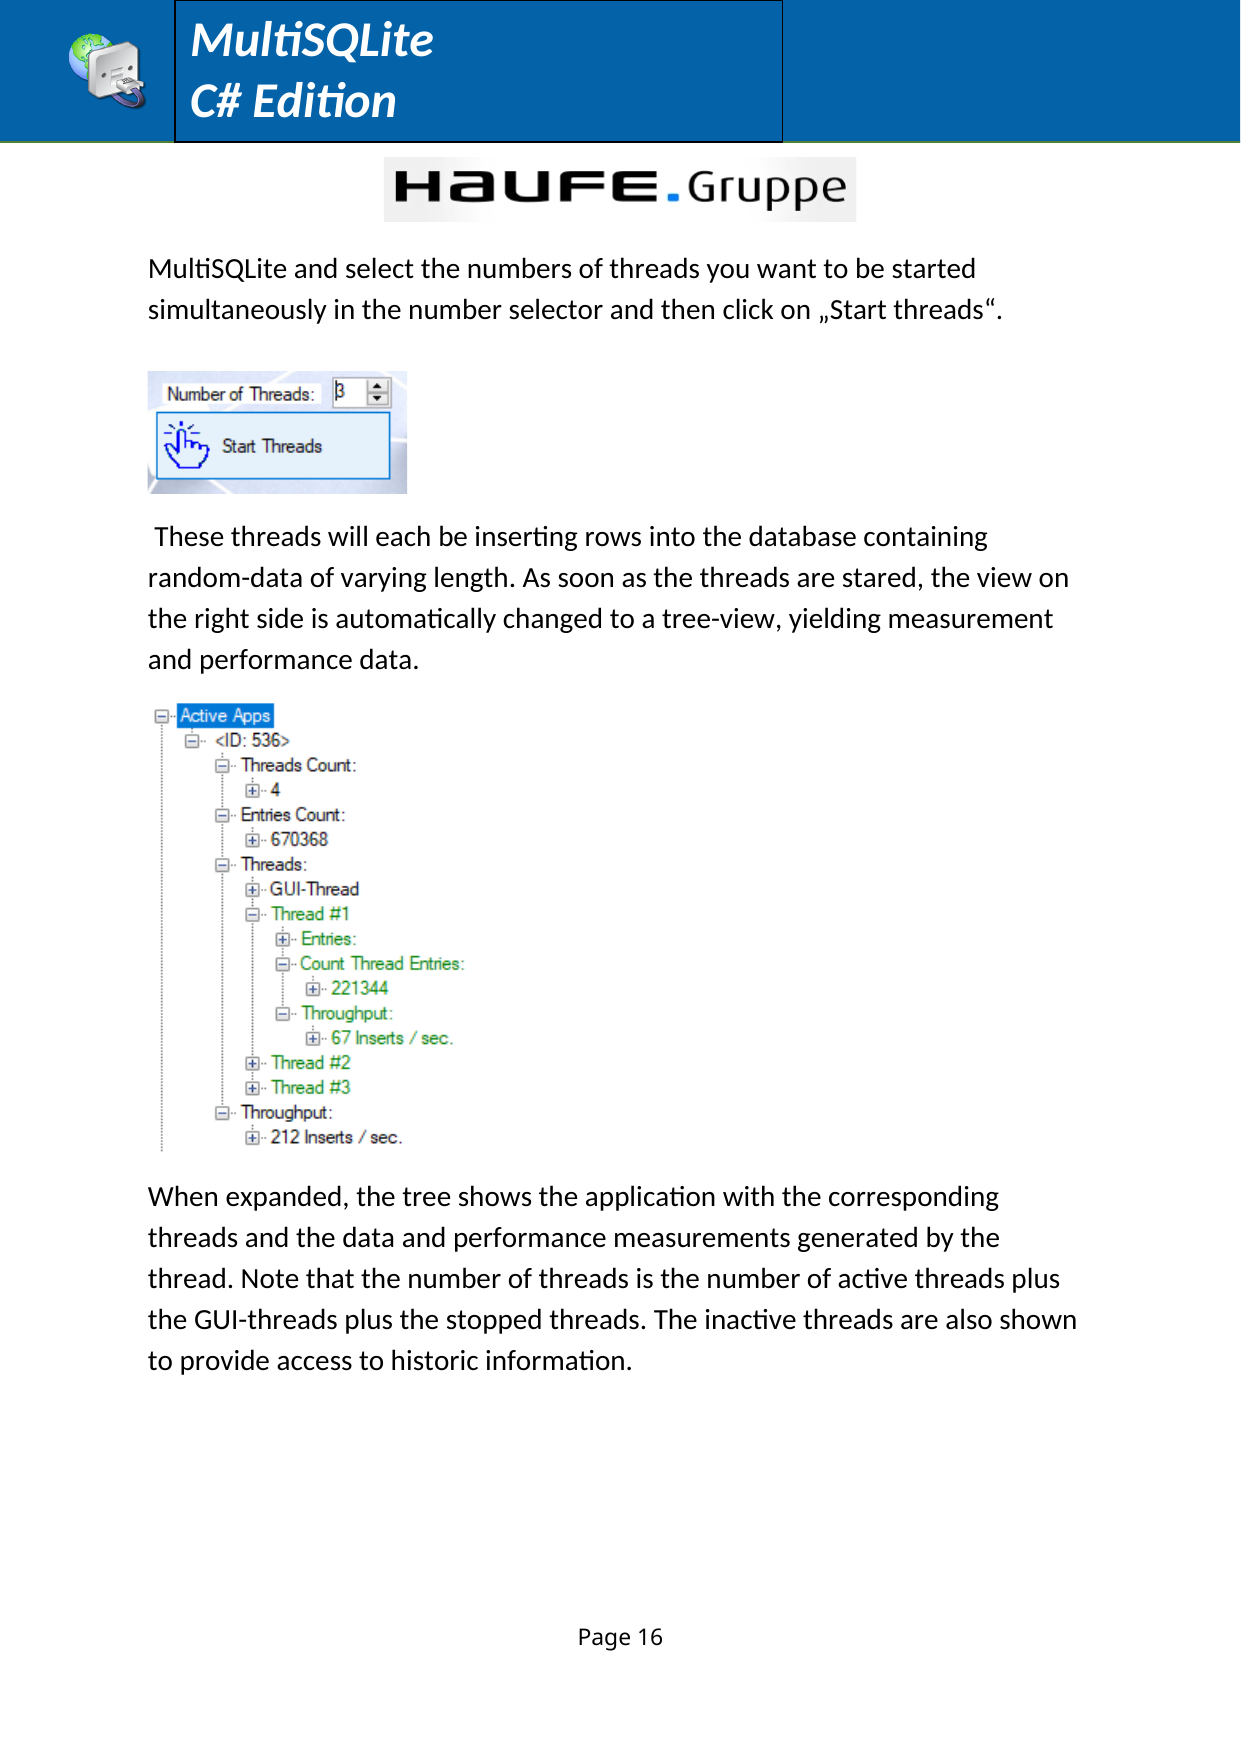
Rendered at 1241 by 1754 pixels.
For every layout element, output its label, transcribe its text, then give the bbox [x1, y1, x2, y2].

text When expanded, the tree shows the application with the corresponding threads and the data and performance measurements generated by the thread. Note that the number of threads is the number of active threads plus the GUI-threads plus the stopped threads. The inactive threads are also shown to provide access to historic information. [148, 1178, 1092, 1377]
text These threads will each be inserting rows into the database containing random-data of varying length. As soon as the threads are stared, the view on the right side is automatically changed to a tree-view, yielding measurement and performance data. [148, 518, 1092, 677]
picture [383, 157, 857, 222]
picture [147, 702, 478, 1153]
picture [67, 31, 148, 111]
picture [147, 371, 408, 494]
